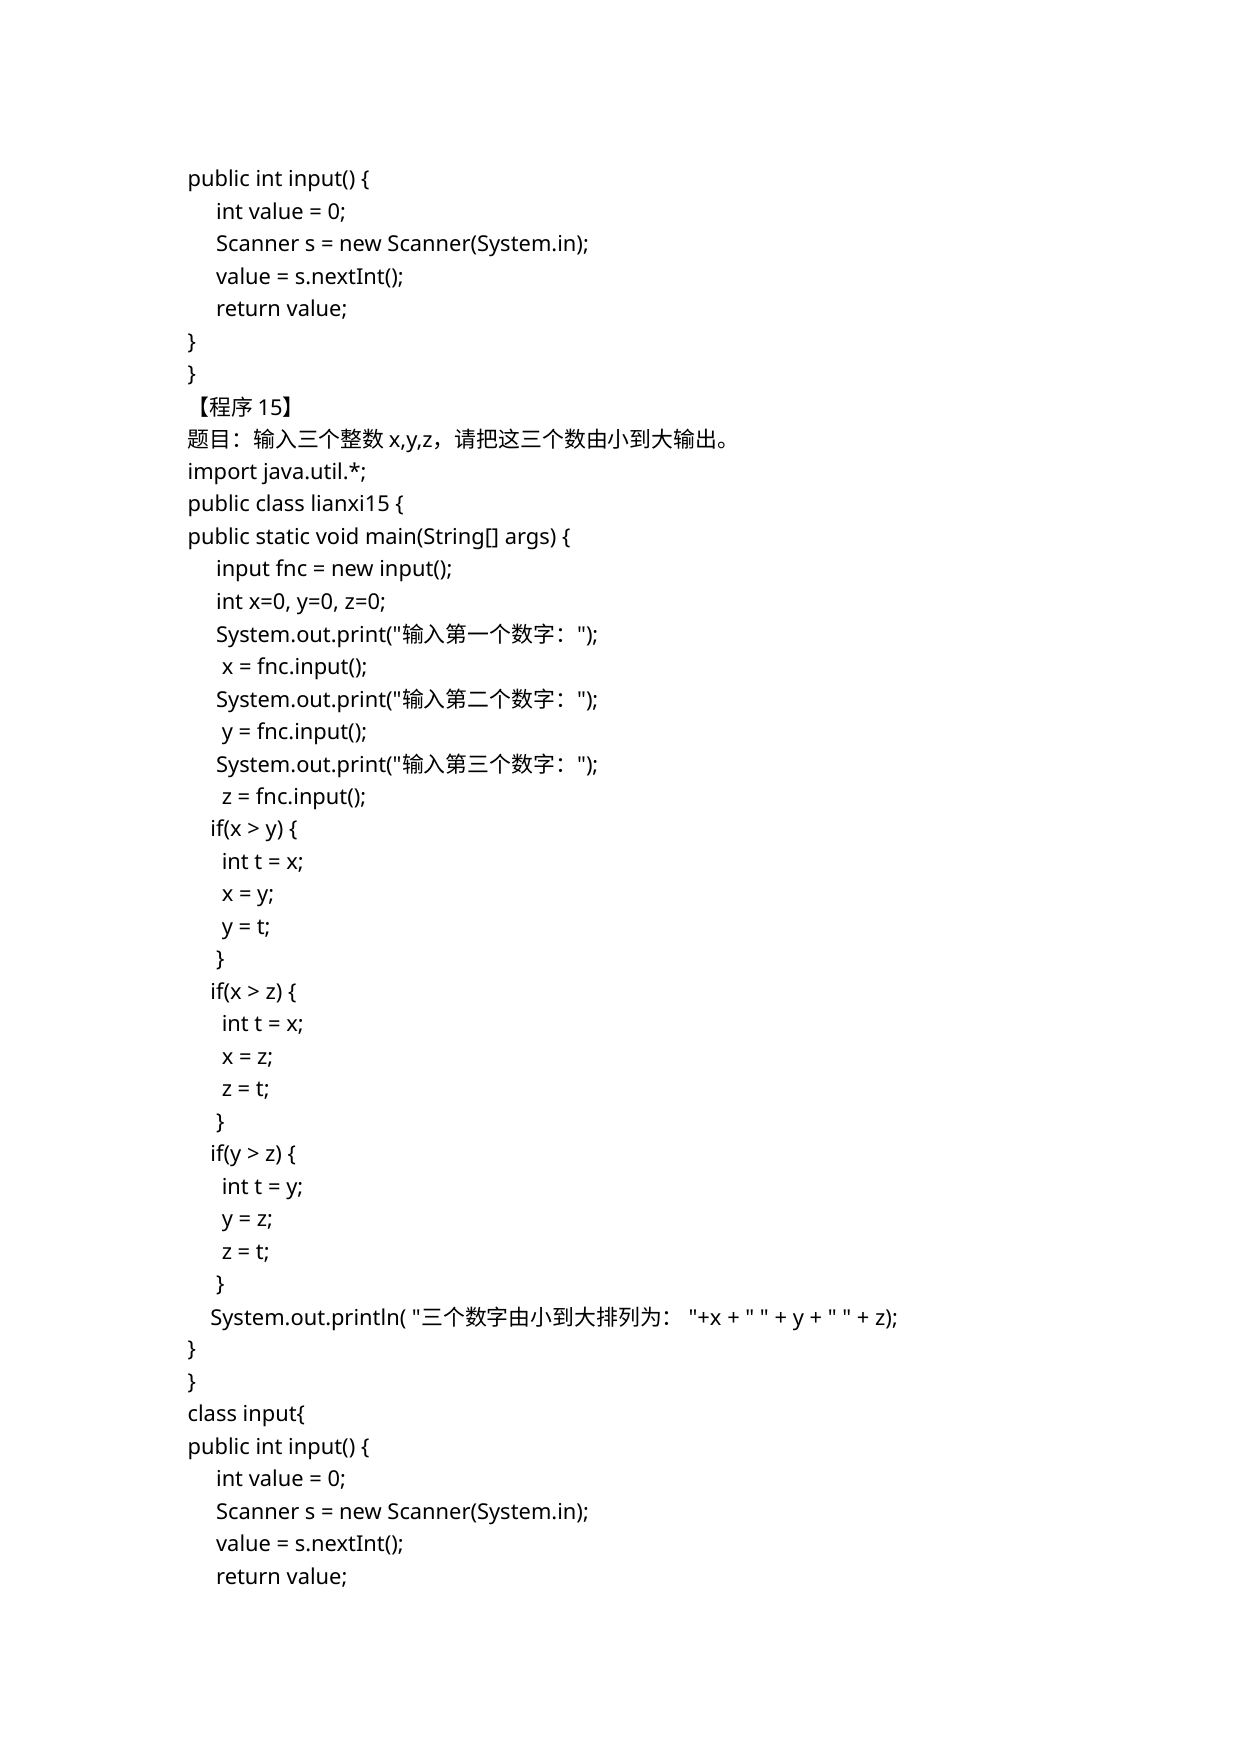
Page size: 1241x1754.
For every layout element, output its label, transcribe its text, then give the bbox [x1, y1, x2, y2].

text y = fnc.input(); [187, 714, 1053, 747]
text value = s.nextInt(); [187, 259, 1053, 292]
text y = z; [187, 1202, 1053, 1234]
text value = s.nextInt(); [187, 1527, 1053, 1559]
text } [187, 1364, 1053, 1397]
text return value; [187, 1559, 1053, 1592]
text import java.util.*; [187, 454, 1053, 487]
text } [187, 1332, 1053, 1364]
text input fnc = new input(); [187, 552, 1053, 584]
text public static void main(String[] args) { [187, 519, 1053, 552]
text if(x > z) { [187, 974, 1053, 1007]
text int t = x; [187, 1007, 1053, 1039]
text int value = 0; [187, 1462, 1053, 1494]
text } [187, 1104, 1053, 1137]
text z = t; [187, 1234, 1053, 1267]
text } [187, 324, 1053, 357]
text if(y > z) { [187, 1137, 1053, 1169]
text z = t; [187, 1072, 1053, 1104]
text int t = x; [187, 844, 1053, 877]
text } [187, 942, 1053, 974]
text } [187, 357, 1053, 389]
text 题目：输入三个整数x,y,z，请把这三个数由小到大输出。 [187, 422, 1053, 454]
text int x=0, y=0, z=0; [187, 584, 1053, 617]
text y = t; [187, 909, 1053, 942]
text System.out.print("输入第一个数字："); [187, 617, 1053, 649]
text public int input() { [187, 162, 1053, 194]
text 【程序15】 [187, 389, 1053, 422]
text System.out.print("输入第三个数字："); [187, 747, 1053, 779]
text class input{ [187, 1397, 1053, 1429]
text int t = y; [187, 1169, 1053, 1202]
text public class lianxi15 { [187, 487, 1053, 519]
text Scanner s = new Scanner(System.in); [187, 1494, 1053, 1527]
text } [187, 1267, 1053, 1299]
text if(x > y) { [187, 812, 1053, 844]
text z = fnc.input(); [187, 779, 1053, 812]
text public int input() { [187, 1429, 1053, 1462]
text x = z; [187, 1039, 1053, 1072]
text x = y; [187, 877, 1053, 909]
text return value; [187, 292, 1053, 324]
text int value = 0; [187, 194, 1053, 227]
text Scanner s = new Scanner(System.in); [187, 227, 1053, 259]
text x = fnc.input(); [187, 649, 1053, 682]
text System.out.println( "三个数字由小到大排列为： "+x + " " + y + " " + z); [187, 1299, 1053, 1332]
text System.out.print("输入第二个数字："); [187, 682, 1053, 714]
